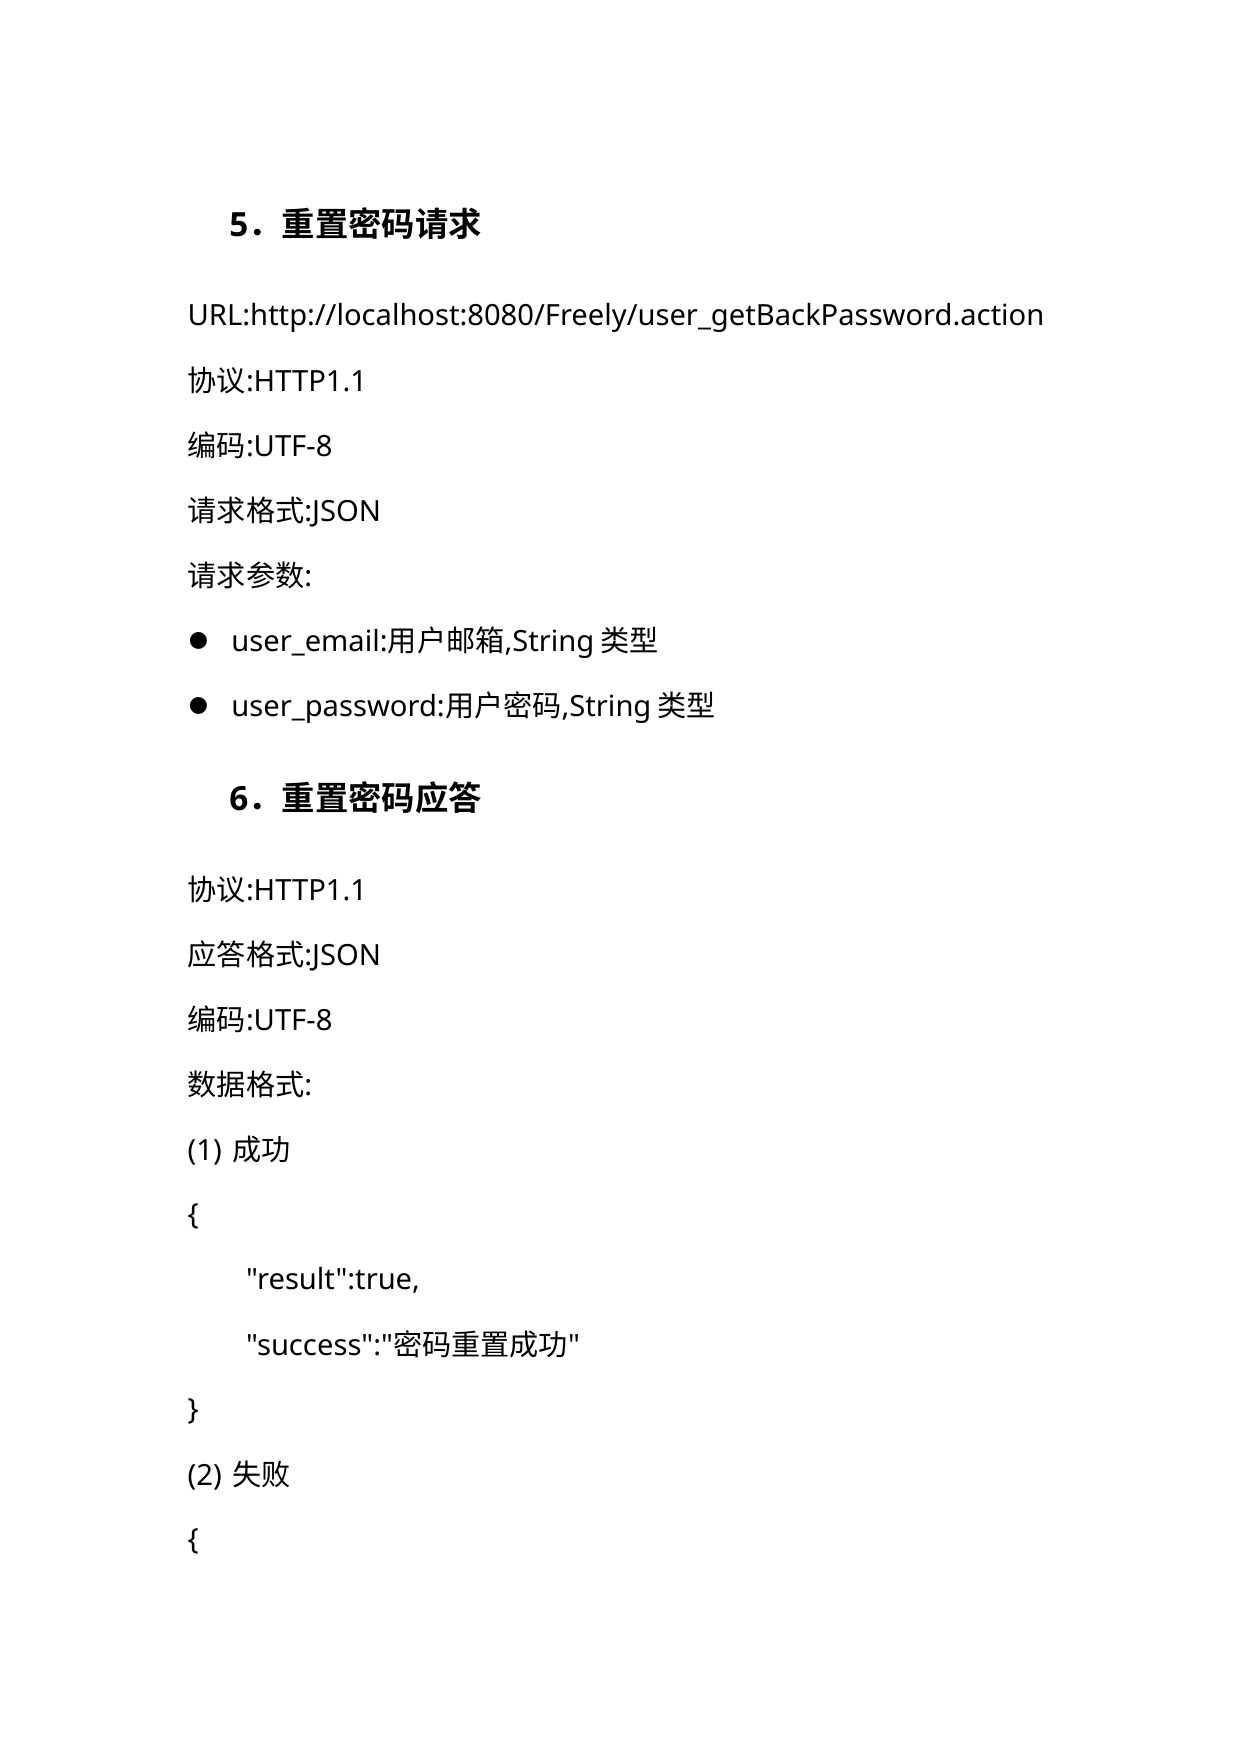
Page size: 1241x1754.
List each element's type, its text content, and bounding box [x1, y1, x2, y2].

list user_password:用户密码,String类型 [187, 671, 1073, 736]
text "result":true, [246, 1245, 1073, 1310]
text { [187, 1180, 1073, 1245]
text URL:http://localhost:8080/Freely/user_getBackPassword.action [187, 281, 1073, 346]
text "success":"密码重置成功" [246, 1310, 1073, 1375]
text 编码:UTF-8 [187, 985, 1073, 1050]
subtitle 重置密码请求 [187, 189, 1073, 254]
text } [187, 1375, 1073, 1440]
text 应答格式:JSON [187, 920, 1073, 985]
text 协议:HTTP1.1 [187, 346, 1073, 411]
text 数据格式: [187, 1050, 1073, 1115]
list 失败 [187, 1440, 1073, 1505]
list user_email:用户邮箱,String类型 [187, 606, 1073, 671]
text 协议:HTTP1.1 [187, 855, 1073, 920]
text 编码:UTF-8 [187, 411, 1073, 476]
text 请求参数: [187, 541, 1073, 606]
text { [187, 1505, 1073, 1570]
text 请求格式:JSON [187, 476, 1073, 541]
list 成功 [187, 1115, 1073, 1180]
subtitle 重置密码应答 [187, 763, 1073, 828]
